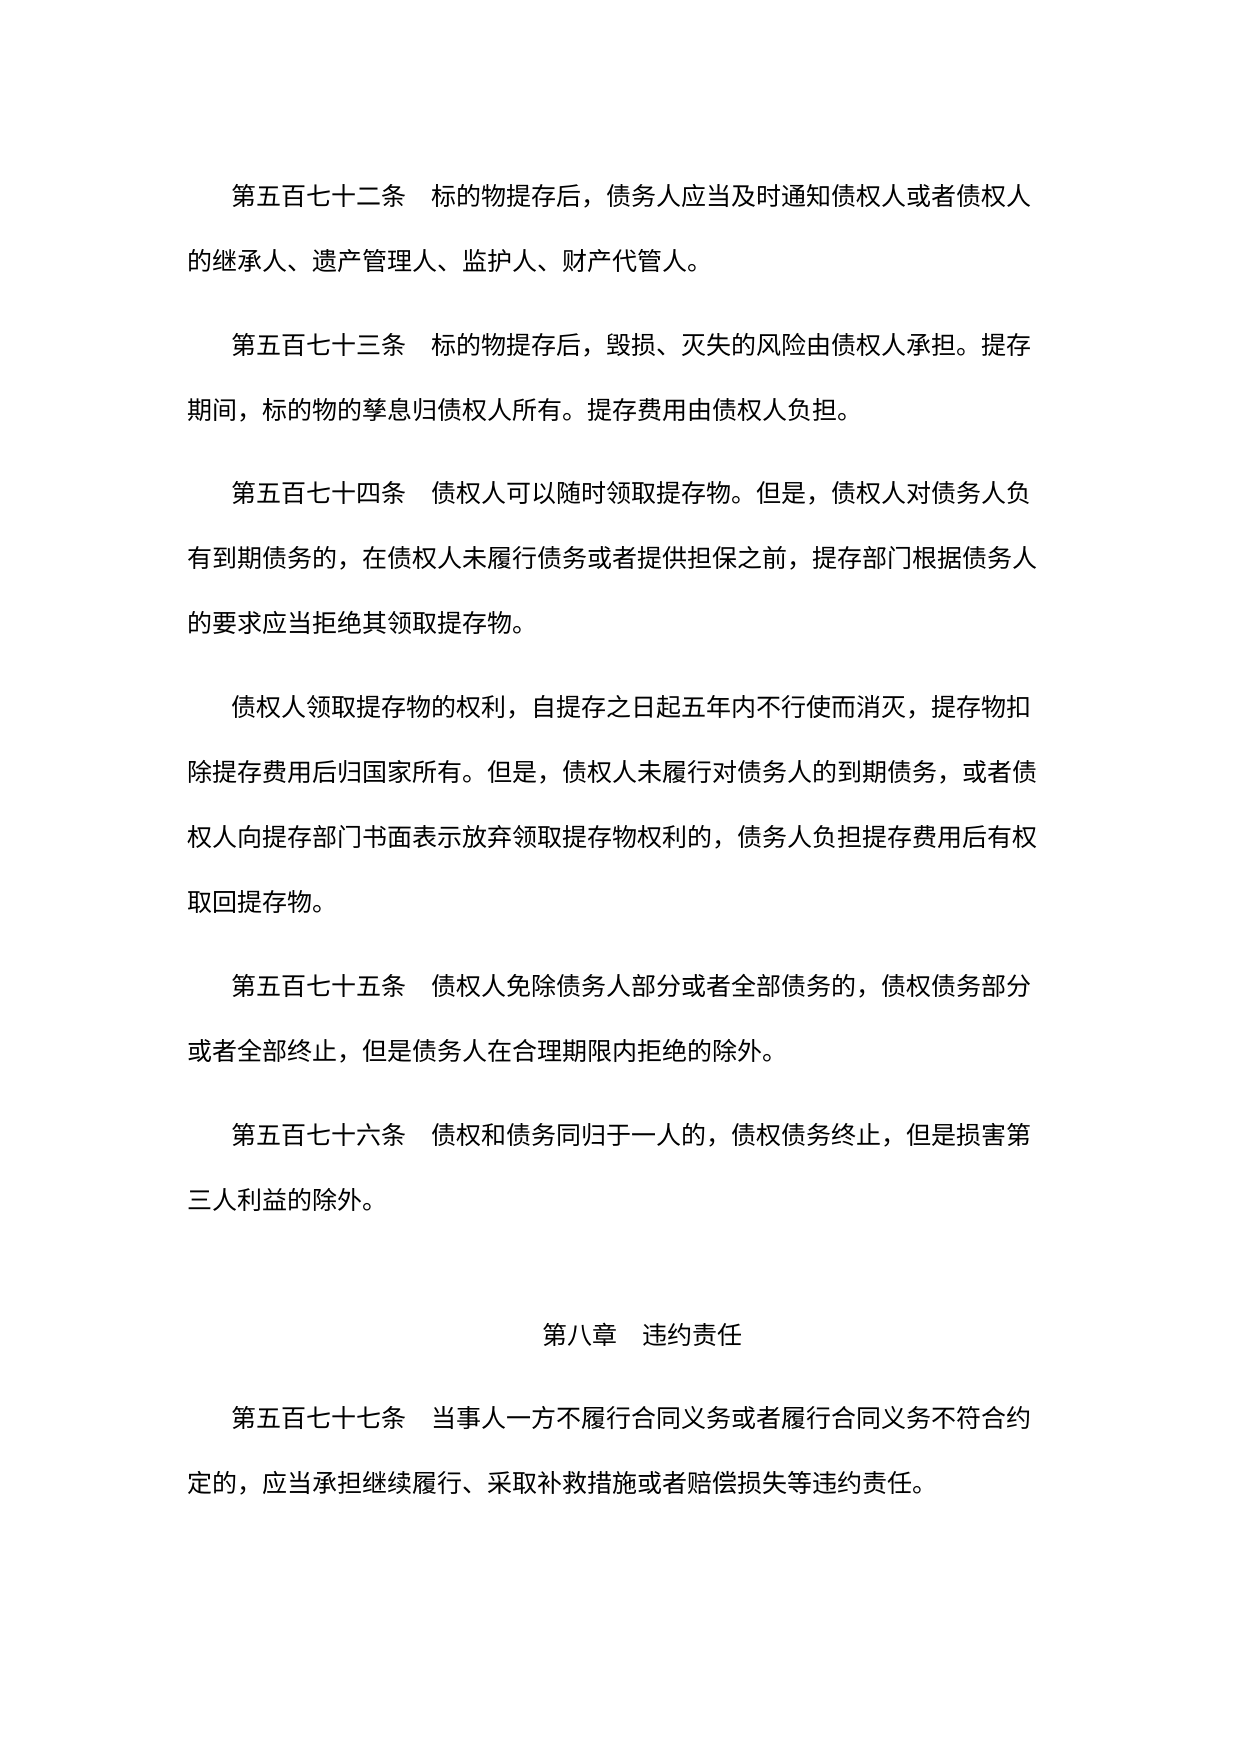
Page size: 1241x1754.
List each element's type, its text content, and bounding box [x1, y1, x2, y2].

text 第五百七十四条 债权人可以随时领取提存物。但是，债权人对债务人负有到期债务的，在债权人未履行债务或者提供担保之前，提存部门根据债务人的要求应当拒绝其领取提存物。 [187, 459, 1053, 654]
text 第五百七十三条 标的物提存后，毁损、灭失的风险由债权人承担。提存期间，标的物的孳息归债权人所有。提存费用由债权人负担。 [187, 311, 1053, 441]
text 第八章 违约责任 [187, 1301, 1053, 1366]
text 第五百七十七条 当事人一方不履行合同义务或者履行合同义务不符合约定的，应当承担继续履行、采取补救措施或者赔偿损失等违约责任。 [187, 1384, 1053, 1514]
text 债权人领取提存物的权利，自提存之日起五年内不行使而消灭，提存物扣除提存费用后归国家所有。但是，债权人未履行对债务人的到期债务，或者债权人向提存部门书面表示放弃领取提存物权利的，债务人负担提存费用后有权取回提存物。 [187, 673, 1053, 933]
text 第五百七十六条 债权和债务同归于一人的，债权债务终止，但是损害第三人利益的除外。 [187, 1101, 1053, 1231]
text 第五百七十五条 债权人免除债务人部分或者全部债务的，债权债务部分或者全部终止，但是债务人在合理期限内拒绝的除外。 [187, 952, 1053, 1082]
text 第五百七十二条 标的物提存后，债务人应当及时通知债权人或者债权人的继承人、遗产管理人、监护人、财产代管人。 [187, 162, 1053, 292]
